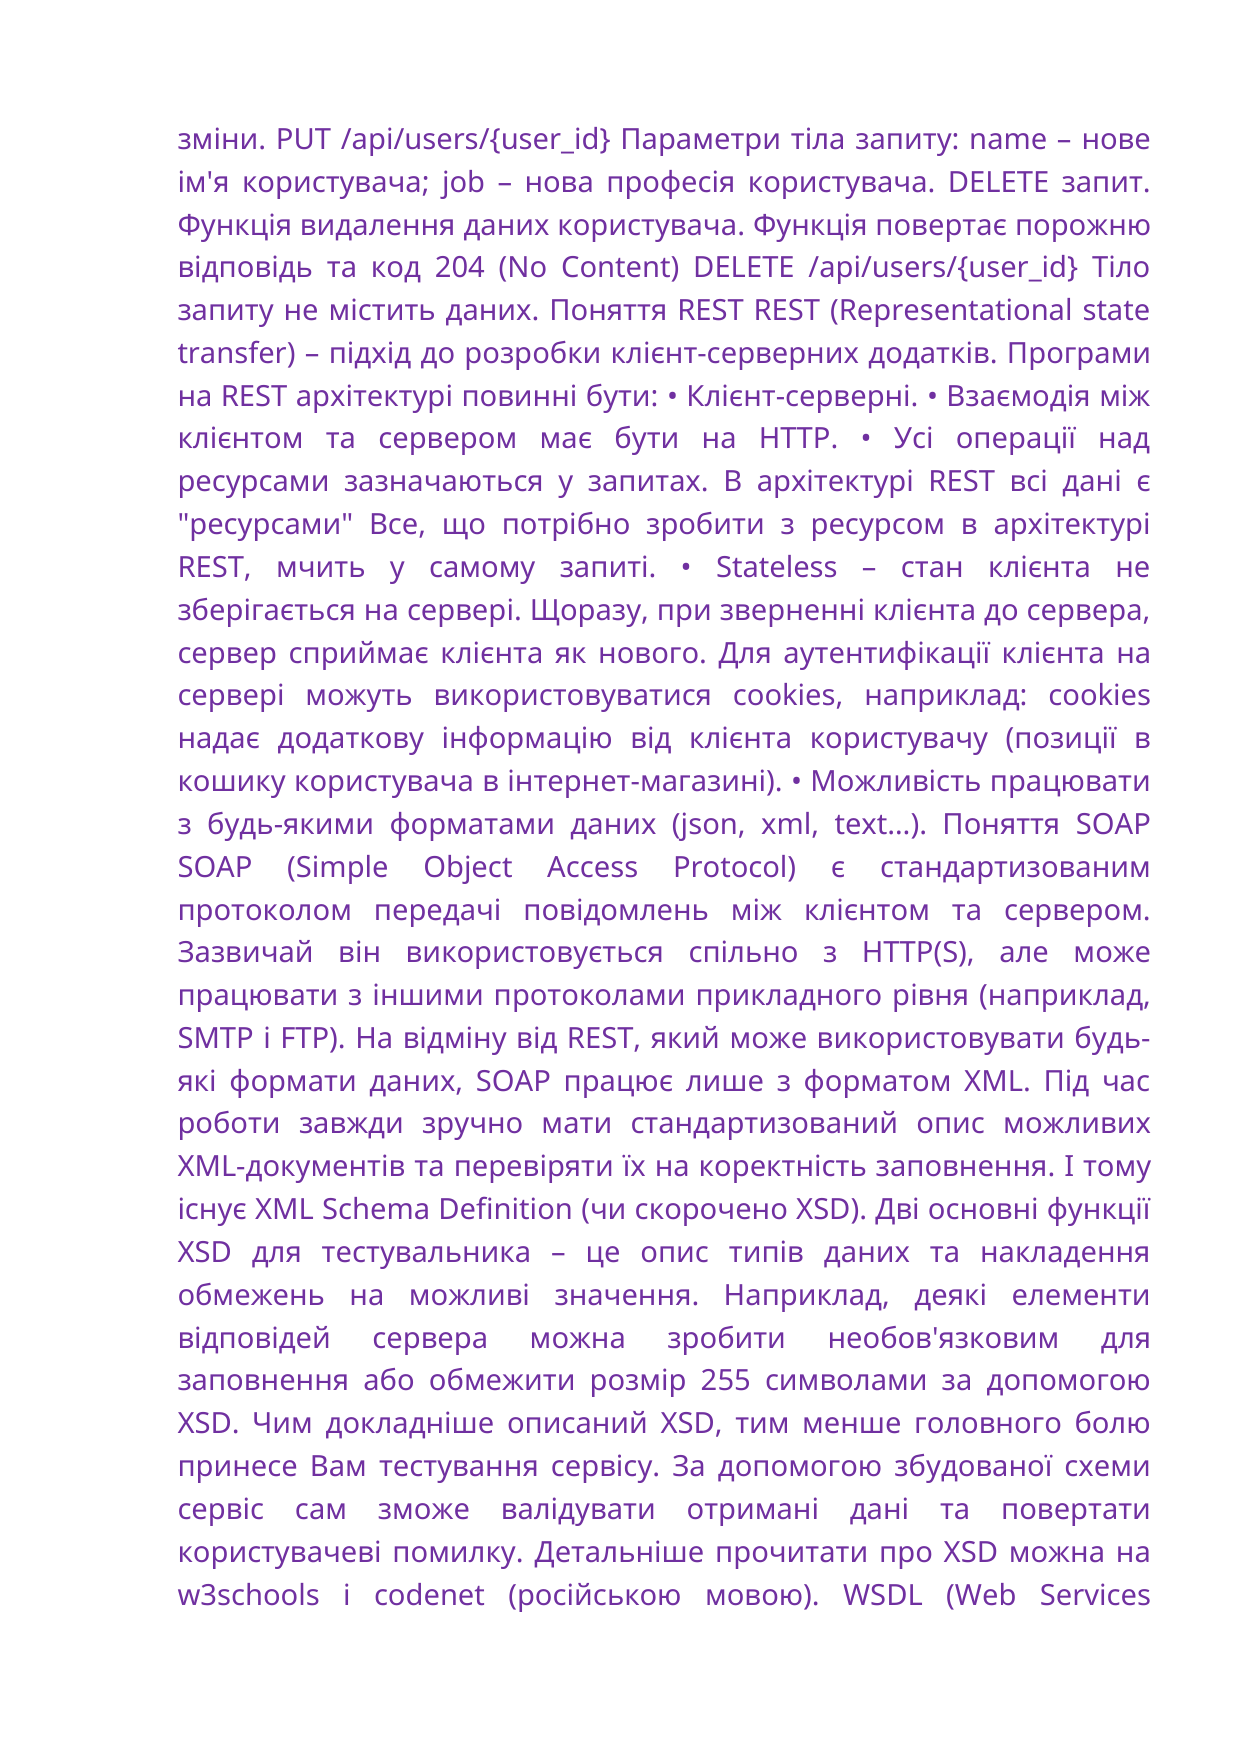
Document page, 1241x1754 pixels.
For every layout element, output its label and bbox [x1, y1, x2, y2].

text [177, 118, 1152, 1613]
